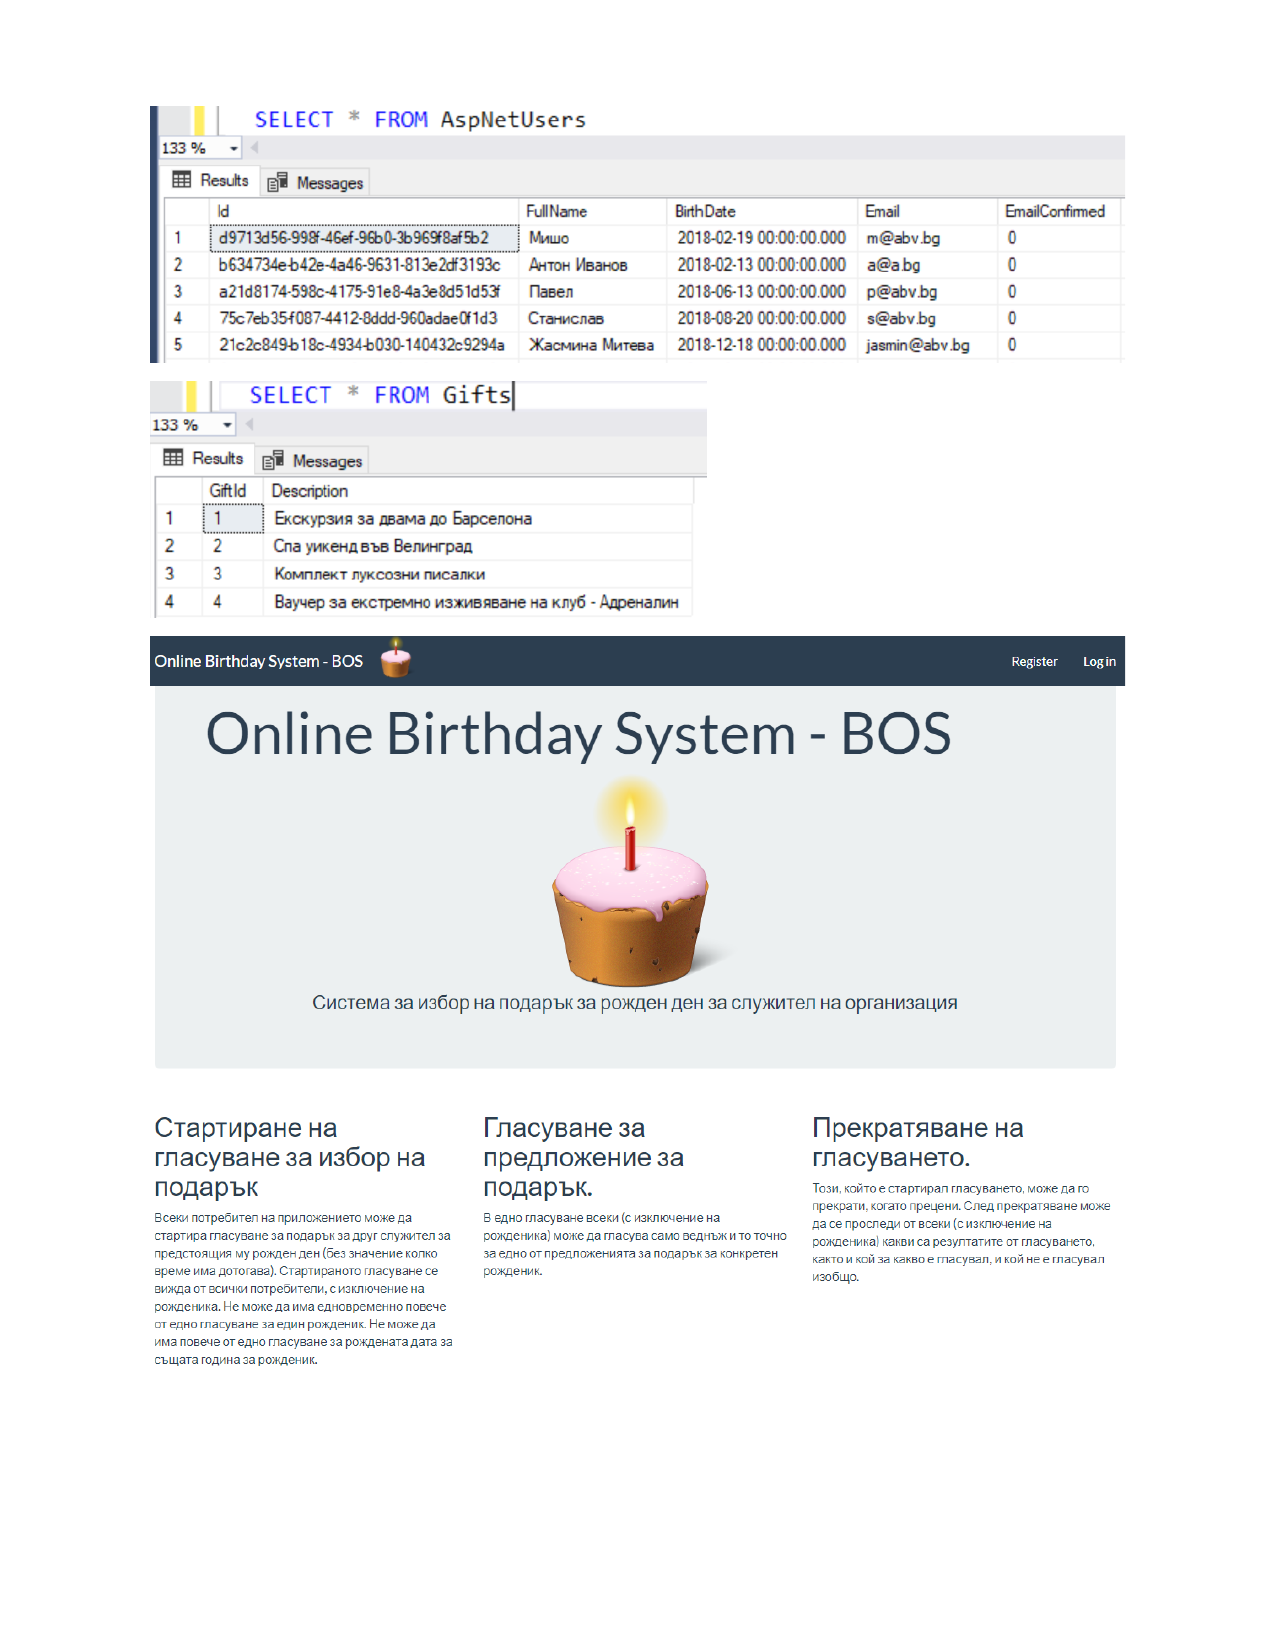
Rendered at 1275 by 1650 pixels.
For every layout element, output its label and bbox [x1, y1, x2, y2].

picture [150, 636, 1125, 1371]
picture [150, 381, 707, 618]
picture [150, 106, 1125, 363]
